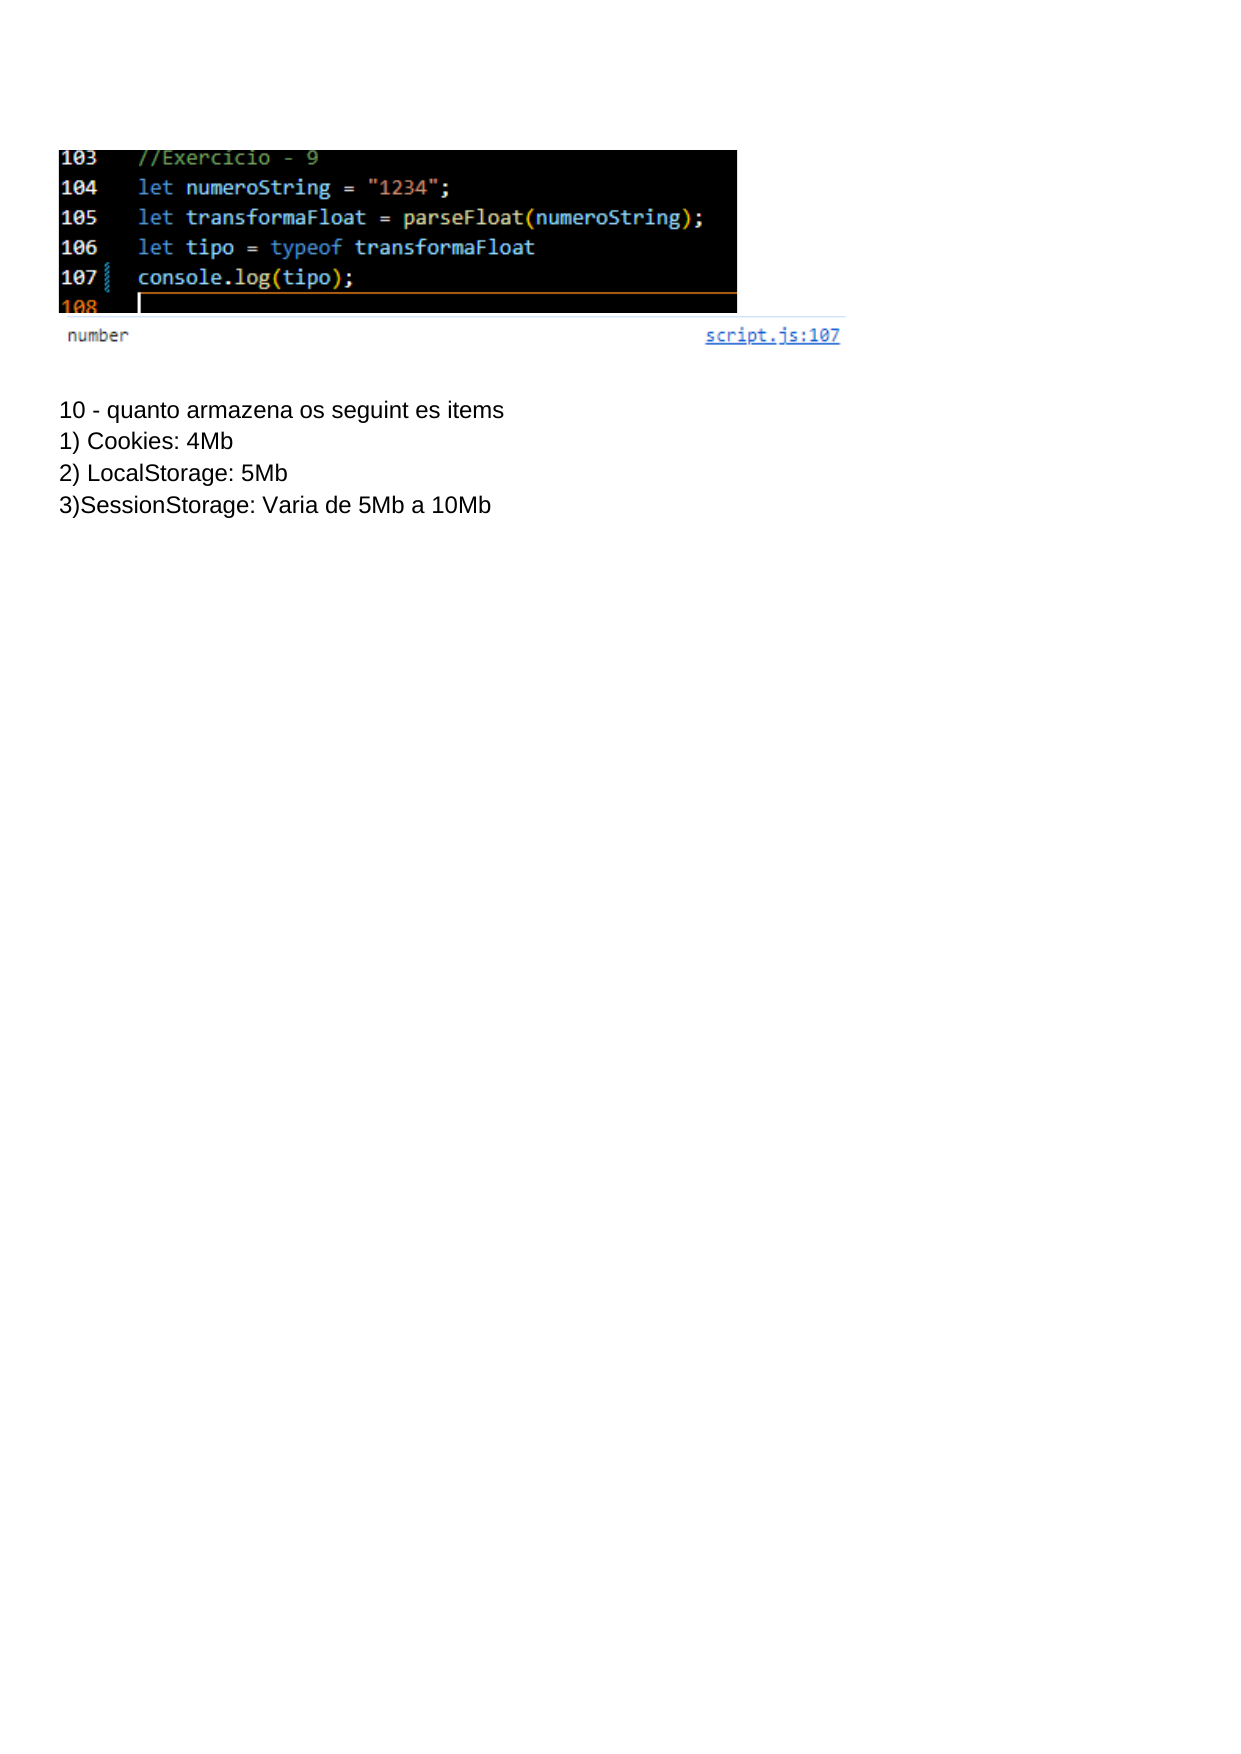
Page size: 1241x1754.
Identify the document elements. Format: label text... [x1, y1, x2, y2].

text 10 - quanto armazena os seguint es items [59, 396, 1183, 423]
picture [58, 316, 863, 361]
text 2) LocalStorage: 5Mb [59, 459, 1183, 487]
text 3)SessionStorage: Varia de 5Mb a 10Mb [59, 491, 1183, 518]
picture [58, 150, 738, 313]
text 1) Cookies: 4Mb [59, 427, 1183, 455]
